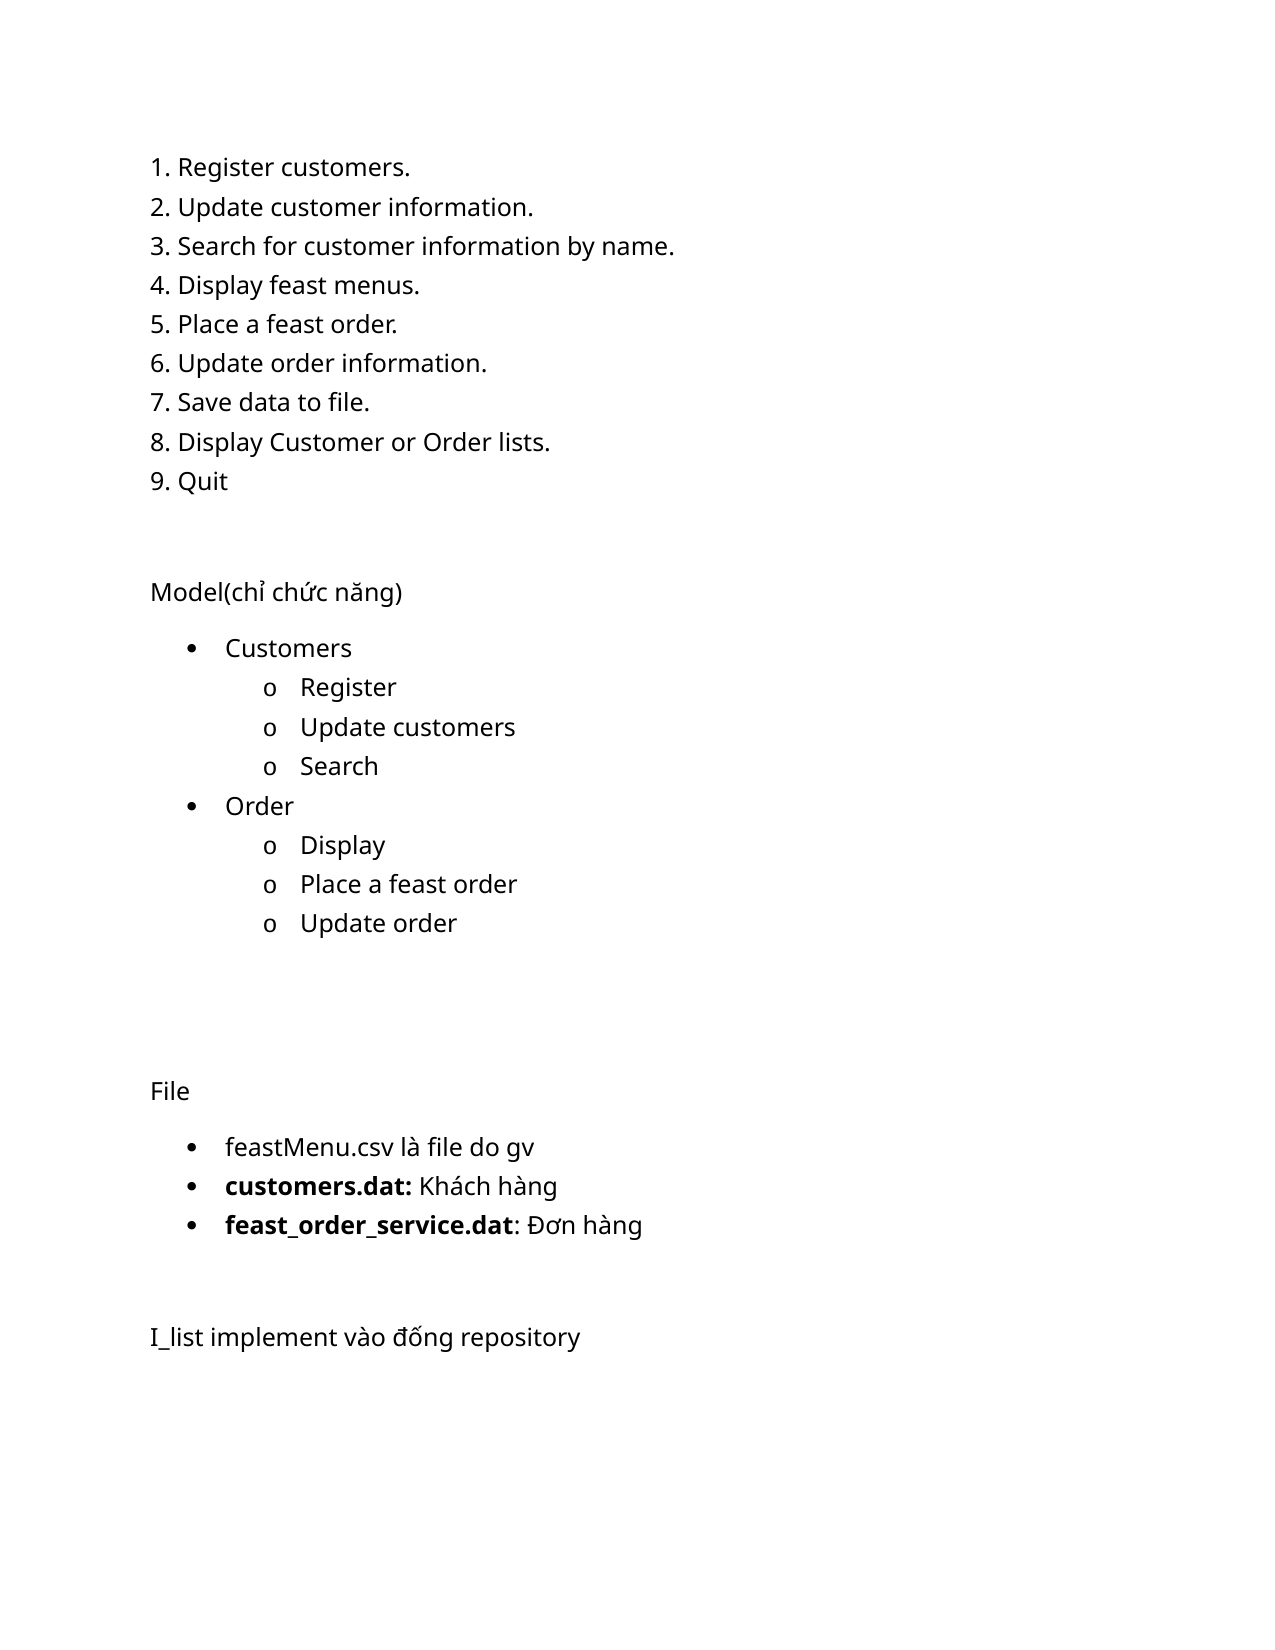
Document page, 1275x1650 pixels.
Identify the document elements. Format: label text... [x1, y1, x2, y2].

list Register [262, 670, 1125, 704]
list Order [187, 788, 1125, 822]
text I_list implement vào đống repository [150, 1319, 1125, 1354]
list Customers [187, 631, 1125, 665]
list Update order [262, 906, 1125, 940]
list Place a feast order [262, 867, 1125, 901]
list Display [262, 827, 1125, 862]
text 1. Register customers. 2. Update customer information. 3. Search for customer information by name. 4. Display feast menus. 5. Place a feast order. 6. Update order information. 7. Save data to file. 8. Display Customer or Order lists. 9. Quit [150, 150, 1125, 497]
list customers.dat: Khách hàng [187, 1169, 1125, 1203]
text Model(chỉ chức năng) [150, 575, 1125, 609]
list feast_order_service.dat: Đơn hàng [187, 1208, 1125, 1242]
text File [150, 1074, 1125, 1108]
list feastMenu.csv là file do gv [187, 1129, 1125, 1164]
list Search [262, 749, 1125, 783]
list Update customers [262, 709, 1125, 744]
